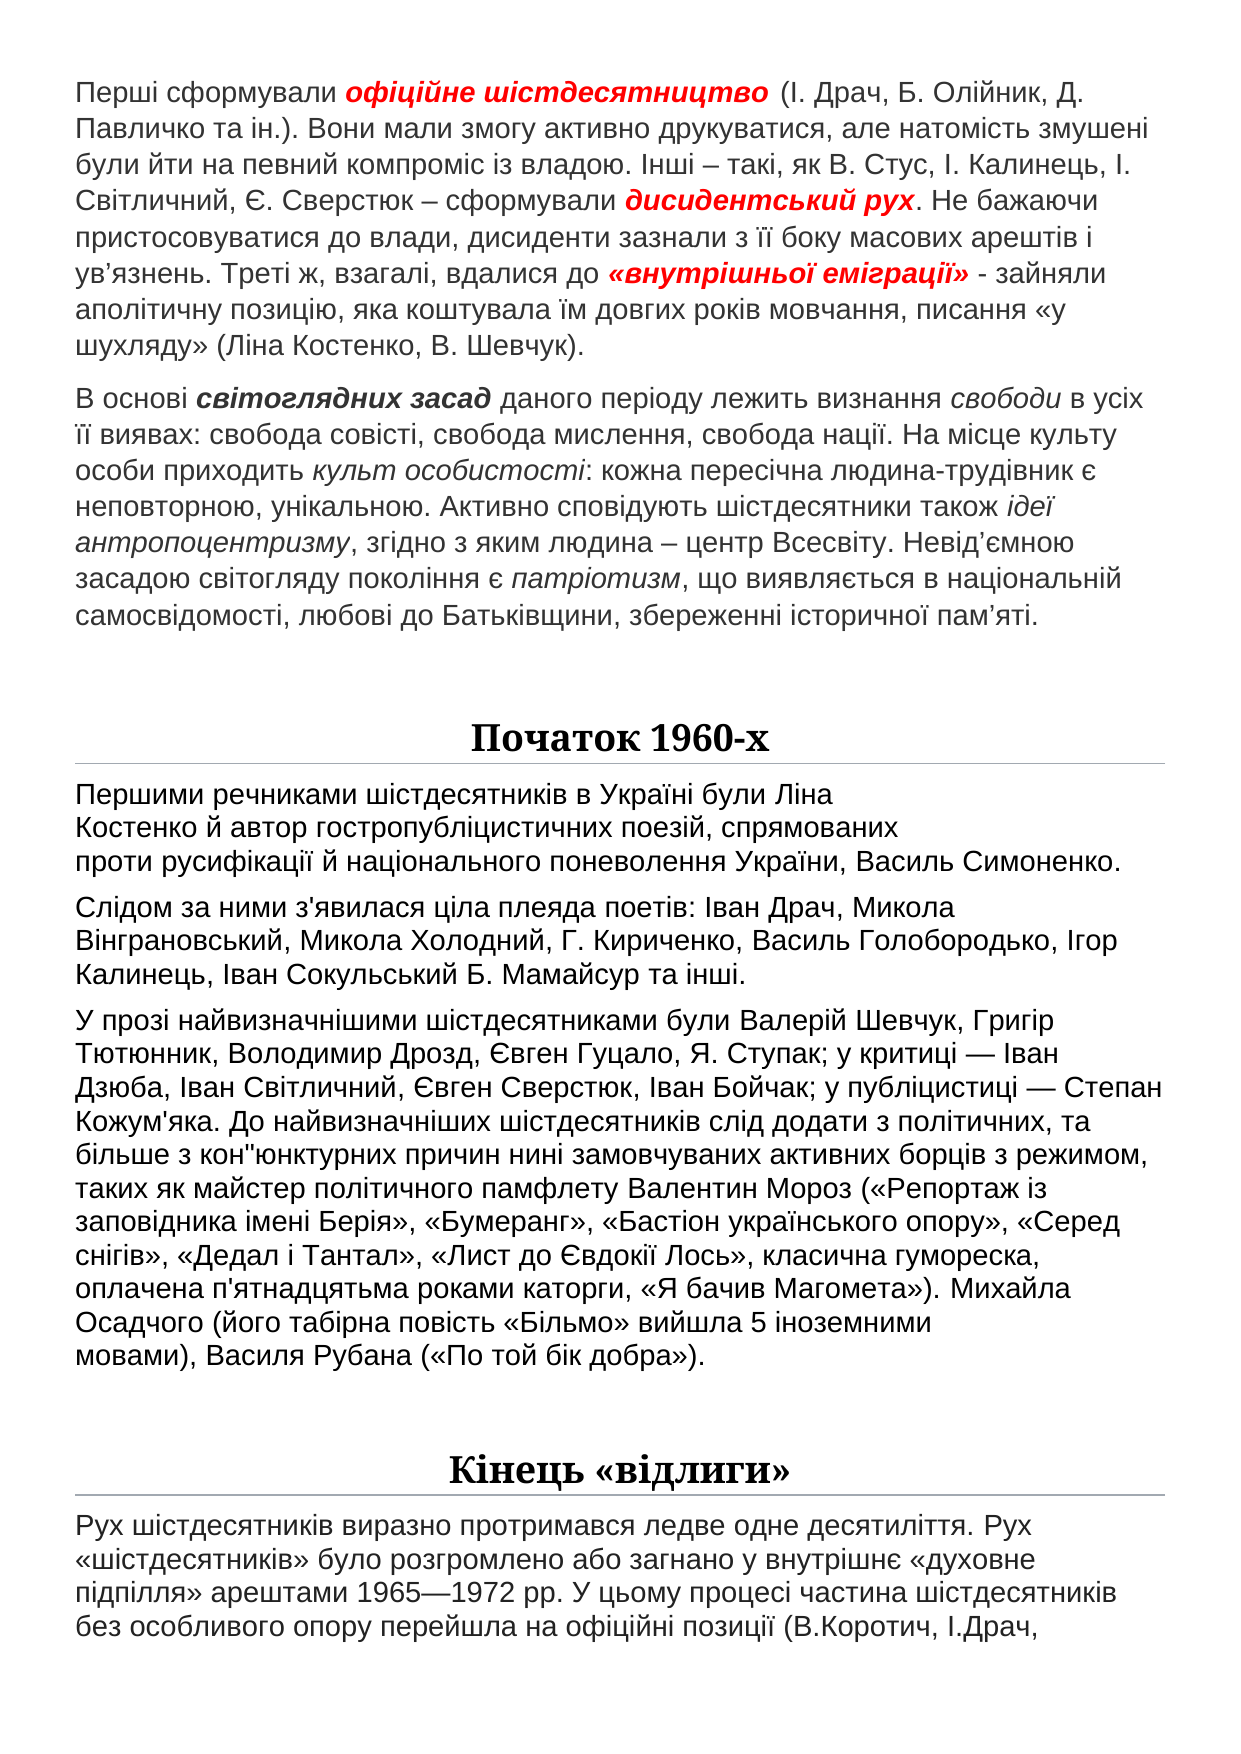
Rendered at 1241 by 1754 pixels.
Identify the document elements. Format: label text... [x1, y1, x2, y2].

subtitle Кінець «відлиги» [75, 1443, 1165, 1494]
text В основі світоглядних засад даного періоду лежить визнання свободи в усіх її виявах: свобода совісті, свобода мислення, свобода нації. На місце культу особи приходить культ особистості: кожна пересічна людина-трудівник є неповторною, унікальною. Активно сповідують шістдесятники також ідеї антропоцентризму, згідно з яким людина – центр Всесвіту. Невід’ємною засадою світогляду покоління є патріотизм, що виявляється в національній самосвідомості, любові до Батьківщини, збереженні історичної пам’яті. [75, 381, 1165, 631]
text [75, 1508, 1165, 1642]
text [75, 75, 1165, 362]
text Початок 1960-х [75, 712, 1165, 763]
text У прозі найвизначнішими шістдесятниками були Валерій Шевчук, Григір Тютюнник, Володимир Дрозд, Євген Гуцало, Я. Ступак; у критиці — Іван Дзюба, Іван Світличний, Євген Сверстюк, Іван Бойчак; у публіцистиці — Степан Кожум'яка. До найвизначніших шістдесятників слід додати з політичних, та більше з кон"юнктурних причин нині замовчуваних активних борців з режимом, таких як майстер політичного памфлету Валентин Мороз («Репортаж із заповідника імені Берія», «Бумеранг», «Бастіон українського опору», «Серед снігів», «Дедал і Тантал», «Лист до Євдокії Лось», класична гумореска, оплачена п'ятнадцятьма роками каторги, «Я бачив Магомета»). Михайла Осадчого (його табірна повість «Більмо» вийшла 5 іноземними мовами), Василя Рубана («По той бік добра»). [75, 1003, 1165, 1372]
text Слідом за ними з'явилася ціла плеяда поетів: Іван Драч, Микола Вінграновський, Микола Холодний, Г. Кириченко, Василь Голобородько, Ігор Калинець, Іван Сокульський Б. Мамайсур та інші. [75, 890, 1165, 991]
text Першими речниками шістдесятників в Україні були Ліна Костенко й автор гостропубліцистичних поезій, спрямованих проти русифікації й національного поневолення України, Василь Симоненко. [75, 777, 1165, 877]
